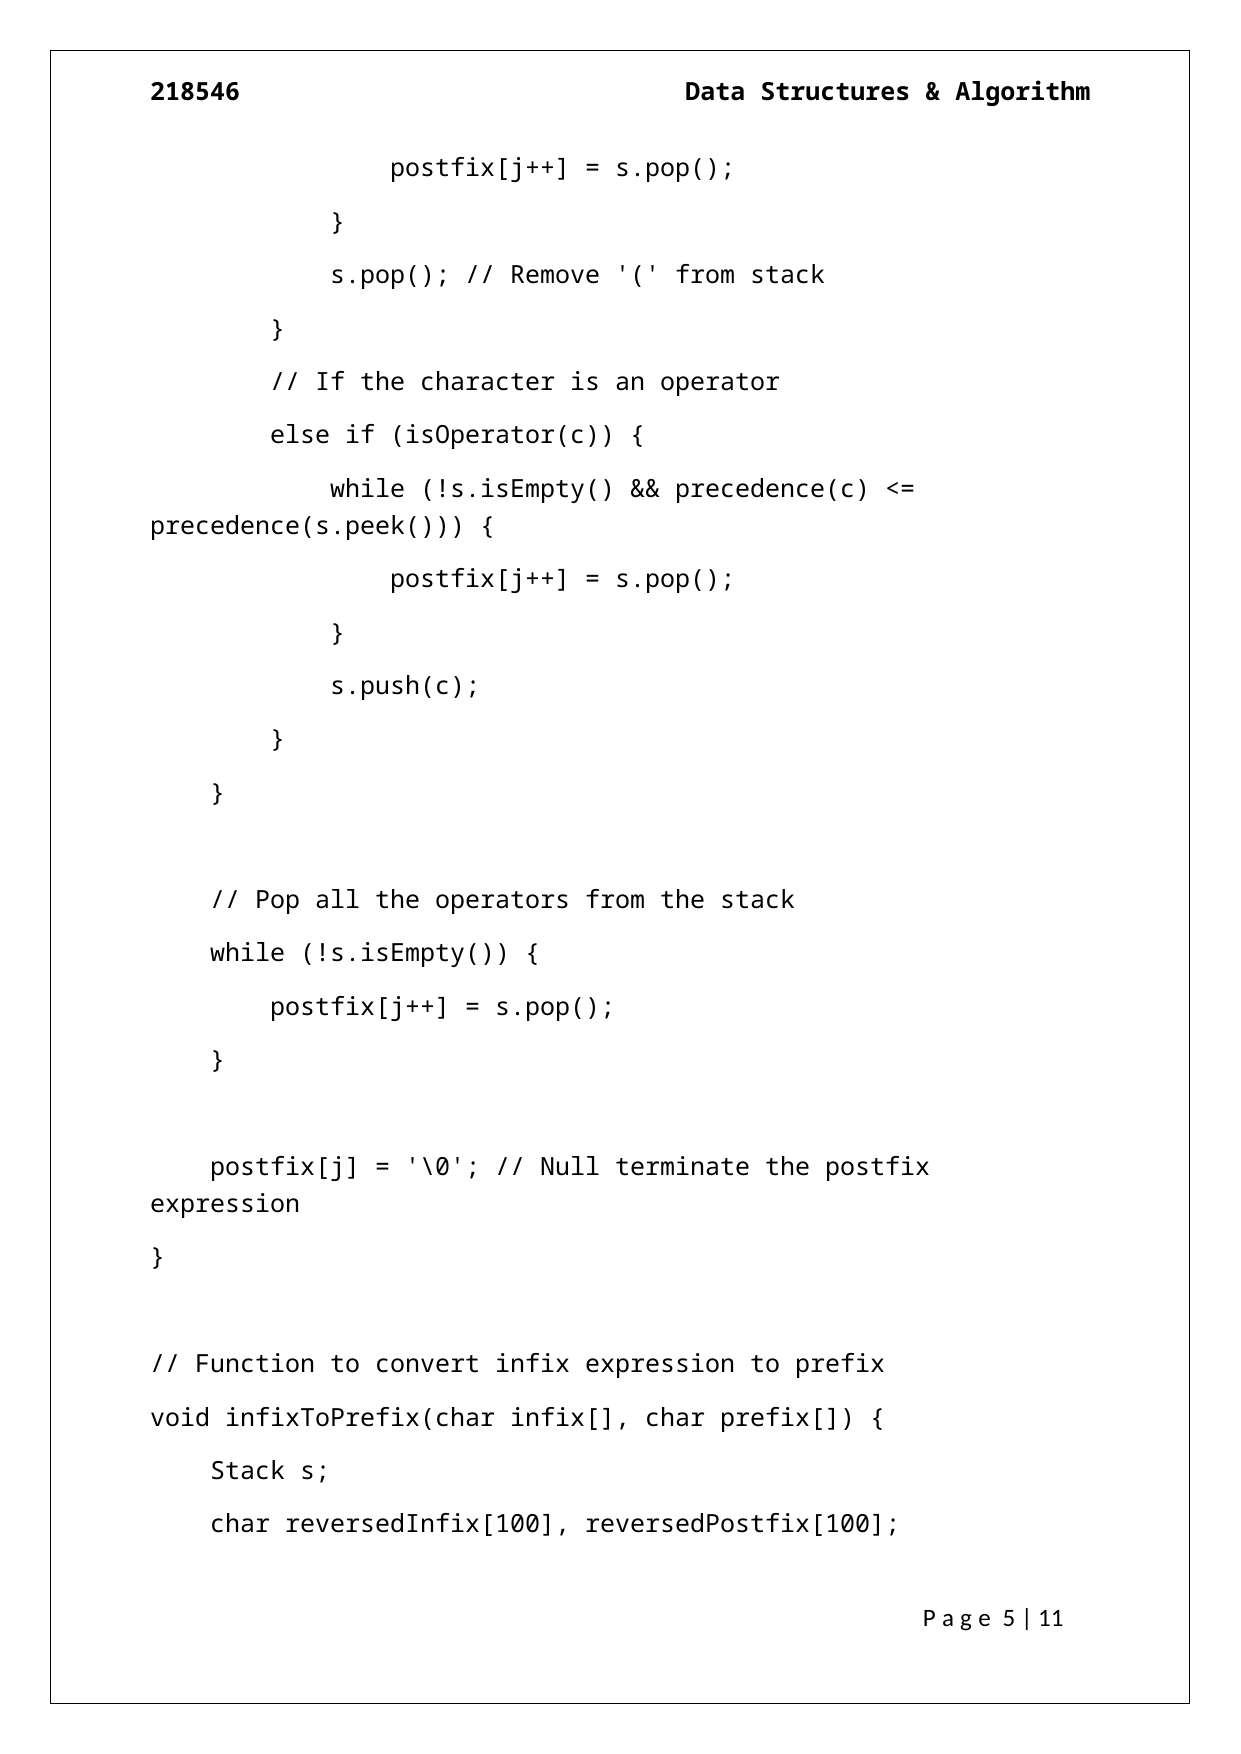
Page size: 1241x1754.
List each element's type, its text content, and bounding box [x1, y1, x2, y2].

text else if (isOperator(c)) { [150, 417, 1090, 451]
text postfix[j++] = s.pop(); [150, 561, 1090, 595]
text } [150, 310, 1090, 344]
text // Function to convert infix expression to prefix [150, 1346, 1090, 1380]
text } [150, 774, 1090, 809]
text void infixToPrefix(char infix[], char prefix[]) { [150, 1399, 1090, 1433]
text } [150, 1042, 1090, 1076]
text } [150, 1239, 1090, 1273]
text while (!s.isEmpty()) { [150, 935, 1090, 969]
text } [150, 203, 1090, 237]
text while (!s.isEmpty() && precedence(c) <= precedence(s.peek())) { [150, 471, 1090, 541]
text Stack s; [150, 1453, 1090, 1487]
text } [150, 614, 1090, 648]
text postfix[j] = '\0'; // Null terminate the postfix expression [150, 1149, 1090, 1219]
text s.pop(); // Remove '(' from stack [150, 257, 1090, 291]
text s.push(c); [150, 668, 1090, 702]
text // If the character is an operator [150, 364, 1090, 398]
text } [150, 721, 1090, 755]
text char reversedInfix[100], reversedPostfix[100]; [150, 1506, 1090, 1540]
text // Pop all the operators from the stack [150, 881, 1090, 916]
text postfix[j++] = s.pop(); [150, 150, 1090, 184]
text postfix[j++] = s.pop(); [150, 988, 1090, 1022]
